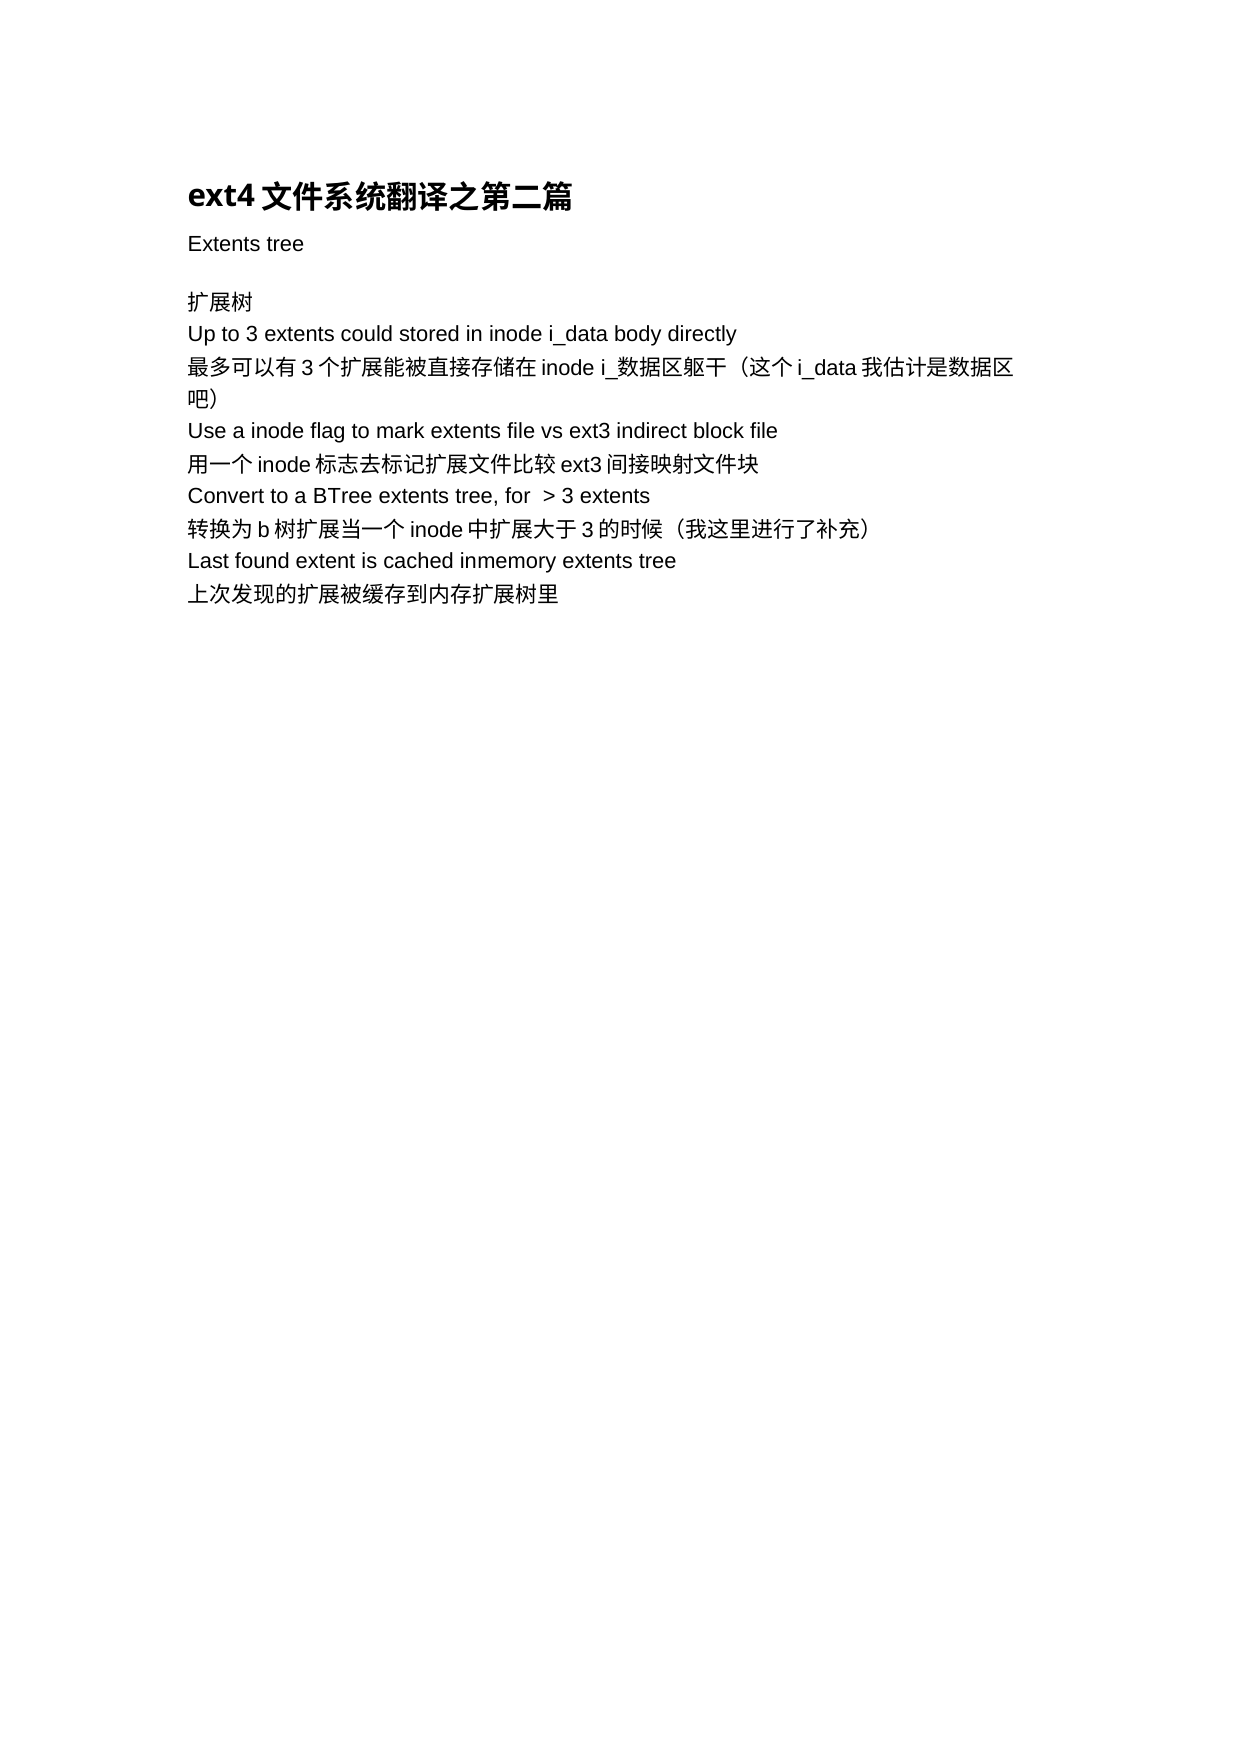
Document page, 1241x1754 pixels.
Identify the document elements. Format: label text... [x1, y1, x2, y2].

text Up to 3 extents could stored in inode i_data body directly 最多可以有3个扩展能被直接存储在inode i_数据区躯干（这个i_data我估计是数据区吧） [187, 317, 1053, 414]
text Use a inode flag to mark extents file vs ext3 indirect block file [187, 414, 1053, 447]
text Convert to a BTree extents tree, for > 3 extents 转换为b树扩展当一个inode中扩展大于3的时候（我这里进行了补充） [187, 479, 1053, 544]
text 扩展树 [187, 284, 1053, 317]
text Extents tree [187, 227, 1053, 259]
text Last found extent is cached inmemory extents tree 上次发现的扩展被缓存到内存扩展树里 [187, 544, 1053, 609]
text ext4文件系统翻译之第二篇 [187, 162, 1053, 227]
text 用一个inode标志去标记扩展文件比较ext3间接映射文件块 [187, 447, 1053, 479]
